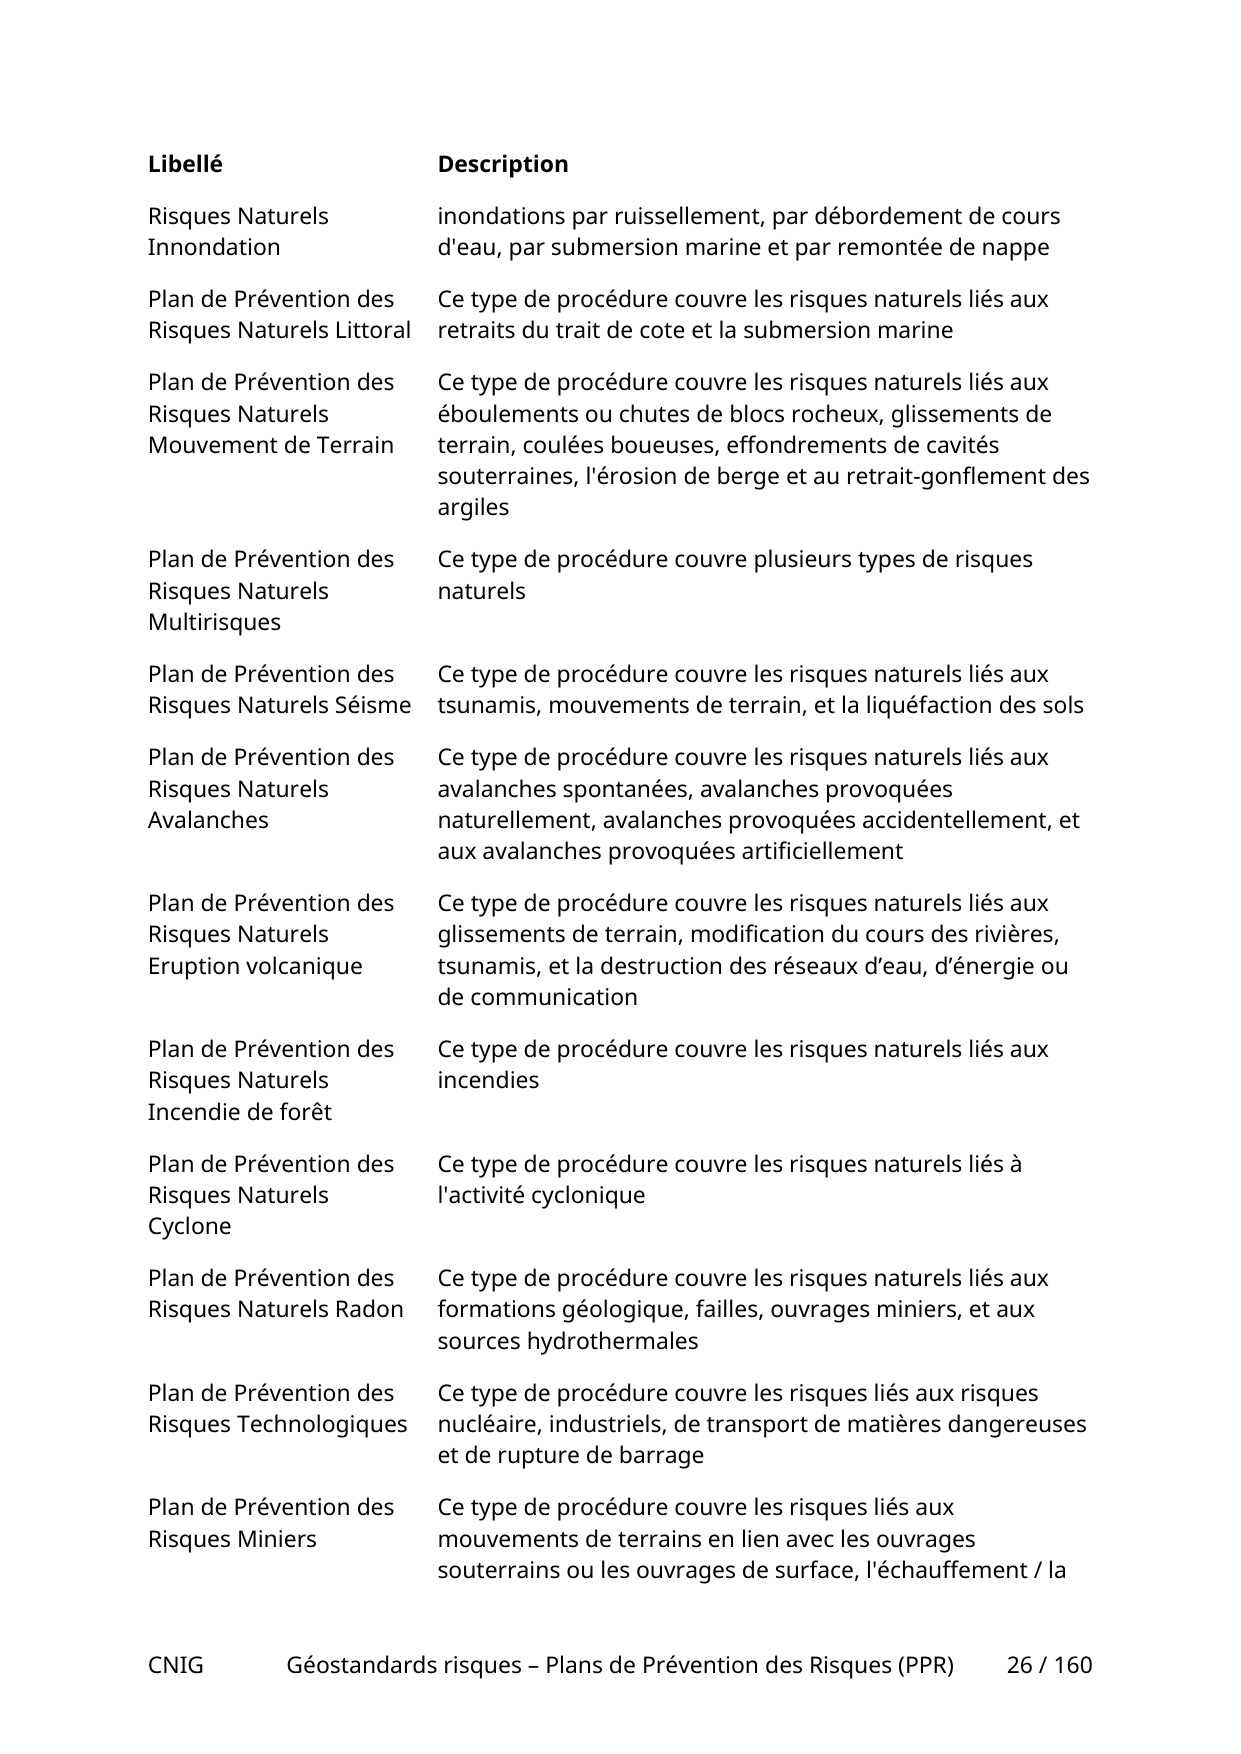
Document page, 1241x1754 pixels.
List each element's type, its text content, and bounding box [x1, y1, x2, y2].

table_cell Ce type de procédure couvre les risques naturels liés à l'activité cyclonique [426, 1148, 1104, 1262]
table_cell Ce type de procédure couvre les risques naturels liés aux incendies [426, 1033, 1104, 1148]
table_cell Ce type de procédure couvre les risques naturels liés aux tsunamis, mouvements de terrain, et la liquéfaction des sols [426, 658, 1104, 741]
table_cell Plan de Prévention des Risques Naturels Séisme [136, 658, 426, 741]
table_cell Ce type de procédure couvre les risques liés aux risques nucléaire, industriels, de transport de matières dangereuses et de rupture de barrage [426, 1377, 1104, 1491]
table_cell Plan de Prévention des Risques Naturels Cyclone [136, 1148, 426, 1262]
table_cell Plan de Prévention des Risques Naturels Radon [136, 1262, 426, 1377]
table_header Description [426, 148, 1104, 200]
table_cell Ce type de procédure couvre les risques naturels liés aux avalanches spontanées, avalanches provoquées naturellement, avalanches provoquées accidentellement, et aux avalanches provoquées artificiellement [426, 741, 1104, 887]
table_cell Plan de Prévention des Risques Naturels Multirisques [136, 544, 426, 658]
table_cell Ce type de procédure couvre les risques naturels liés aux glissements de terrain, modification du cours des rivières, tsunamis, et la destruction des réseaux d’eau, d’énergie ou de communication [426, 887, 1104, 1033]
table_cell Plan de Prévention des Risques Naturels Eruption volcanique [136, 887, 426, 1033]
table_cell Plan de Prévention des Risques Naturels Incendie de forêt [136, 1033, 426, 1148]
table_cell Plan de Prévention des Risques Naturels Innondation [136, 200, 426, 283]
table_cell Ce type de procédure couvre les risques naturels liés aux formations géologique, failles, ouvrages miniers, et aux sources hydrothermales [426, 1262, 1104, 1377]
table_cell Plan de Prévention des Risques Miniers [136, 1491, 426, 1585]
table_cell Plan de Prévention des Risques Naturels Littoral [136, 283, 426, 366]
table_cell Plan de Prévention des Risques Naturels Mouvement de Terrain [136, 366, 426, 543]
table_cell Ce type de procédure couvre plusieurs types de risques naturels [426, 544, 1104, 658]
table_cell Ce type de procédure couvre les risques naturels liés aux retraits du trait de cote et la submersion marine [426, 283, 1104, 366]
table_cell Plan de Prévention des Risques Naturels Avalanches [136, 741, 426, 887]
table_cell Plan de Prévention des Risques Technologiques [136, 1377, 426, 1491]
table_header Libellé [136, 148, 426, 200]
table_cell Ce type de procédure couvre les risques naturels liés aux éboulements ou chutes de blocs rocheux, glissements de terrain, coulées boueuses, effondrements de cavités souterraines, l'érosion de berge et au retrait-gonflement des argiles [426, 366, 1104, 543]
